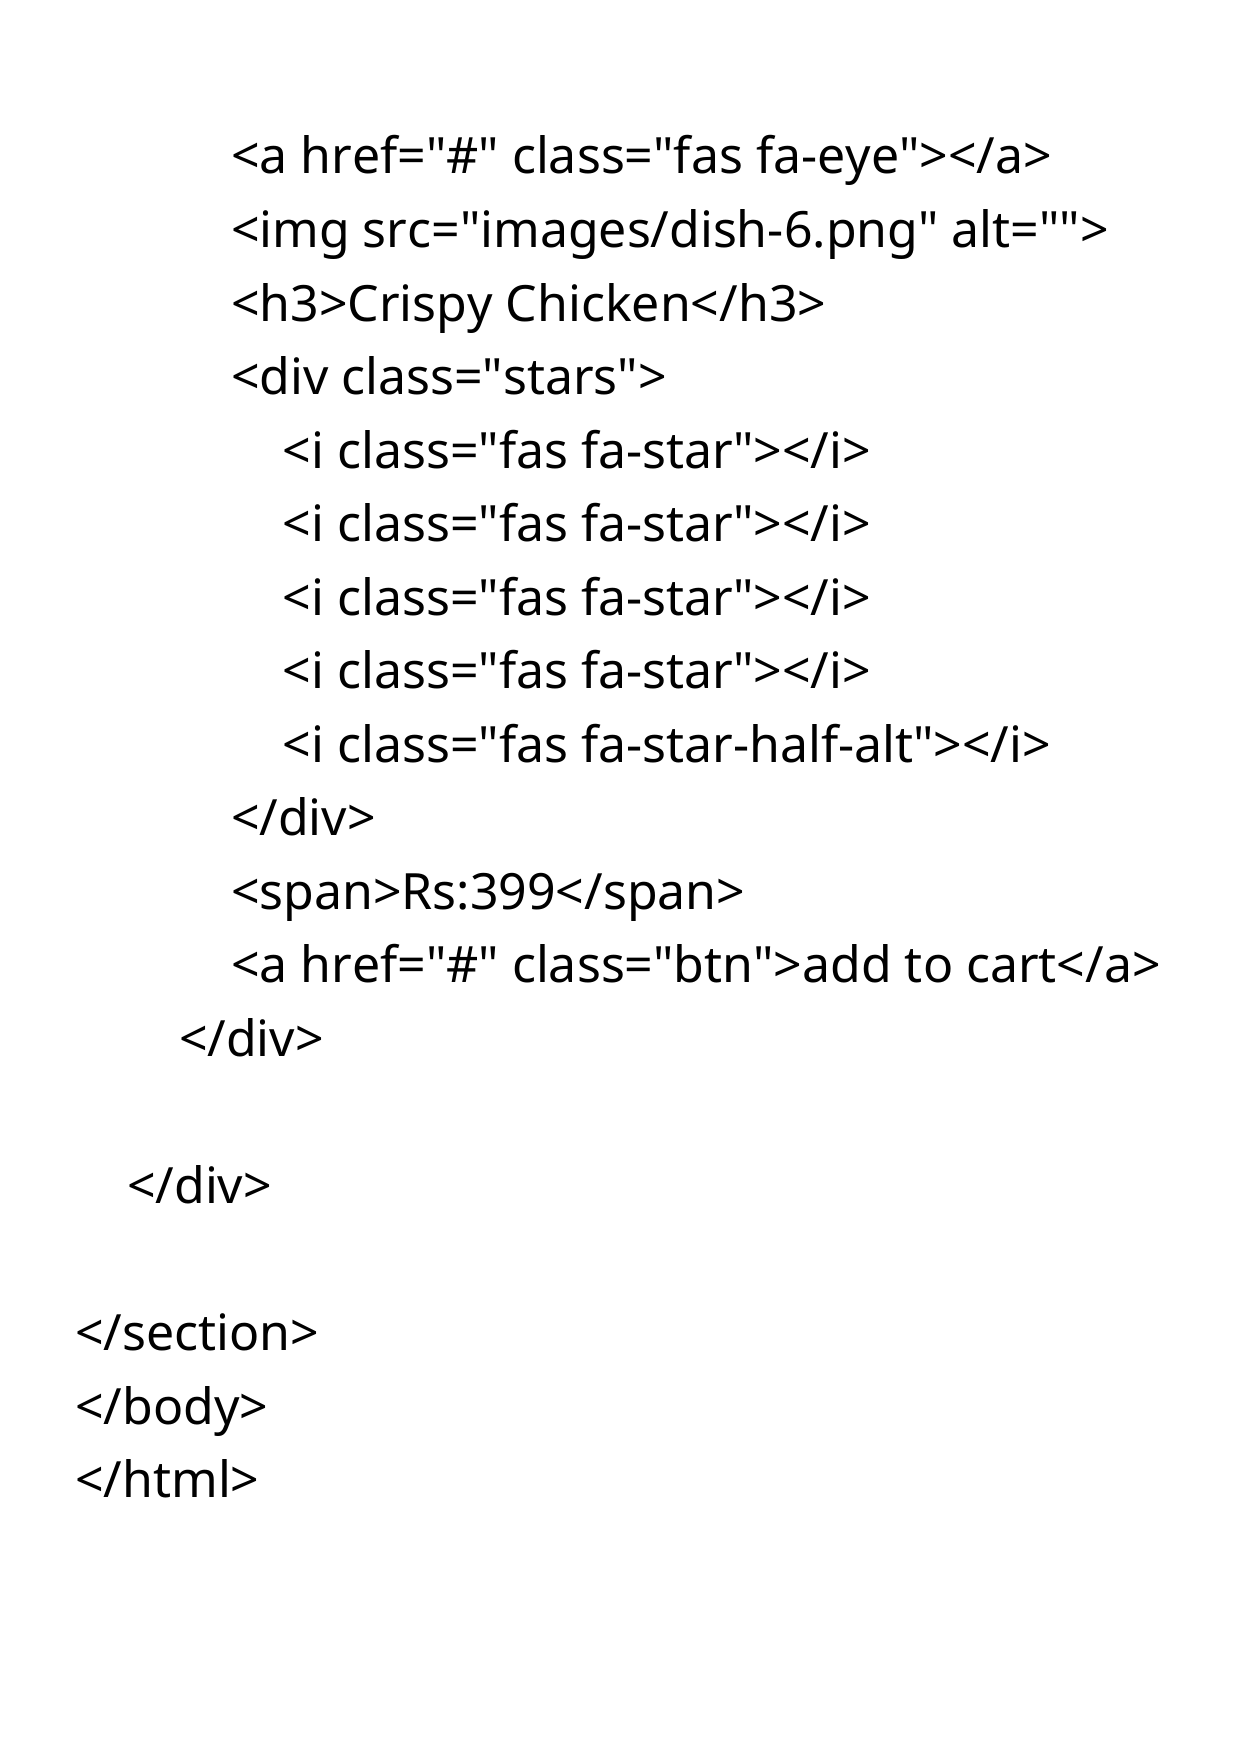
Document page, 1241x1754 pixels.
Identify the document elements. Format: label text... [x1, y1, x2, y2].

text <i class="fas fa-star"></i> [75, 415, 1165, 483]
text <h3>Crispy Chicken</h3> [75, 268, 1165, 336]
text </div> [75, 1003, 1165, 1071]
text </body> [75, 1371, 1165, 1439]
text </div> [75, 782, 1165, 851]
text <i class="fas fa-star"></i> [75, 488, 1165, 556]
text </html> [75, 1444, 1165, 1512]
text <i class="fas fa-star"></i> [75, 562, 1165, 630]
text <div class="stars"> [75, 341, 1165, 409]
text <span>Rs:399</span> [75, 856, 1165, 924]
text <a href="#" class="btn">add to cart</a> [75, 929, 1165, 998]
text </section> [75, 1297, 1165, 1365]
text <img src="images/dish-6.png" alt=""> [75, 194, 1165, 262]
text </div> [75, 1150, 1165, 1218]
text <a href="#" class="fas fa-eye"></a> [75, 121, 1165, 189]
text <i class="fas fa-star-half-alt"></i> [75, 709, 1165, 777]
text <i class="fas fa-star"></i> [75, 635, 1165, 703]
